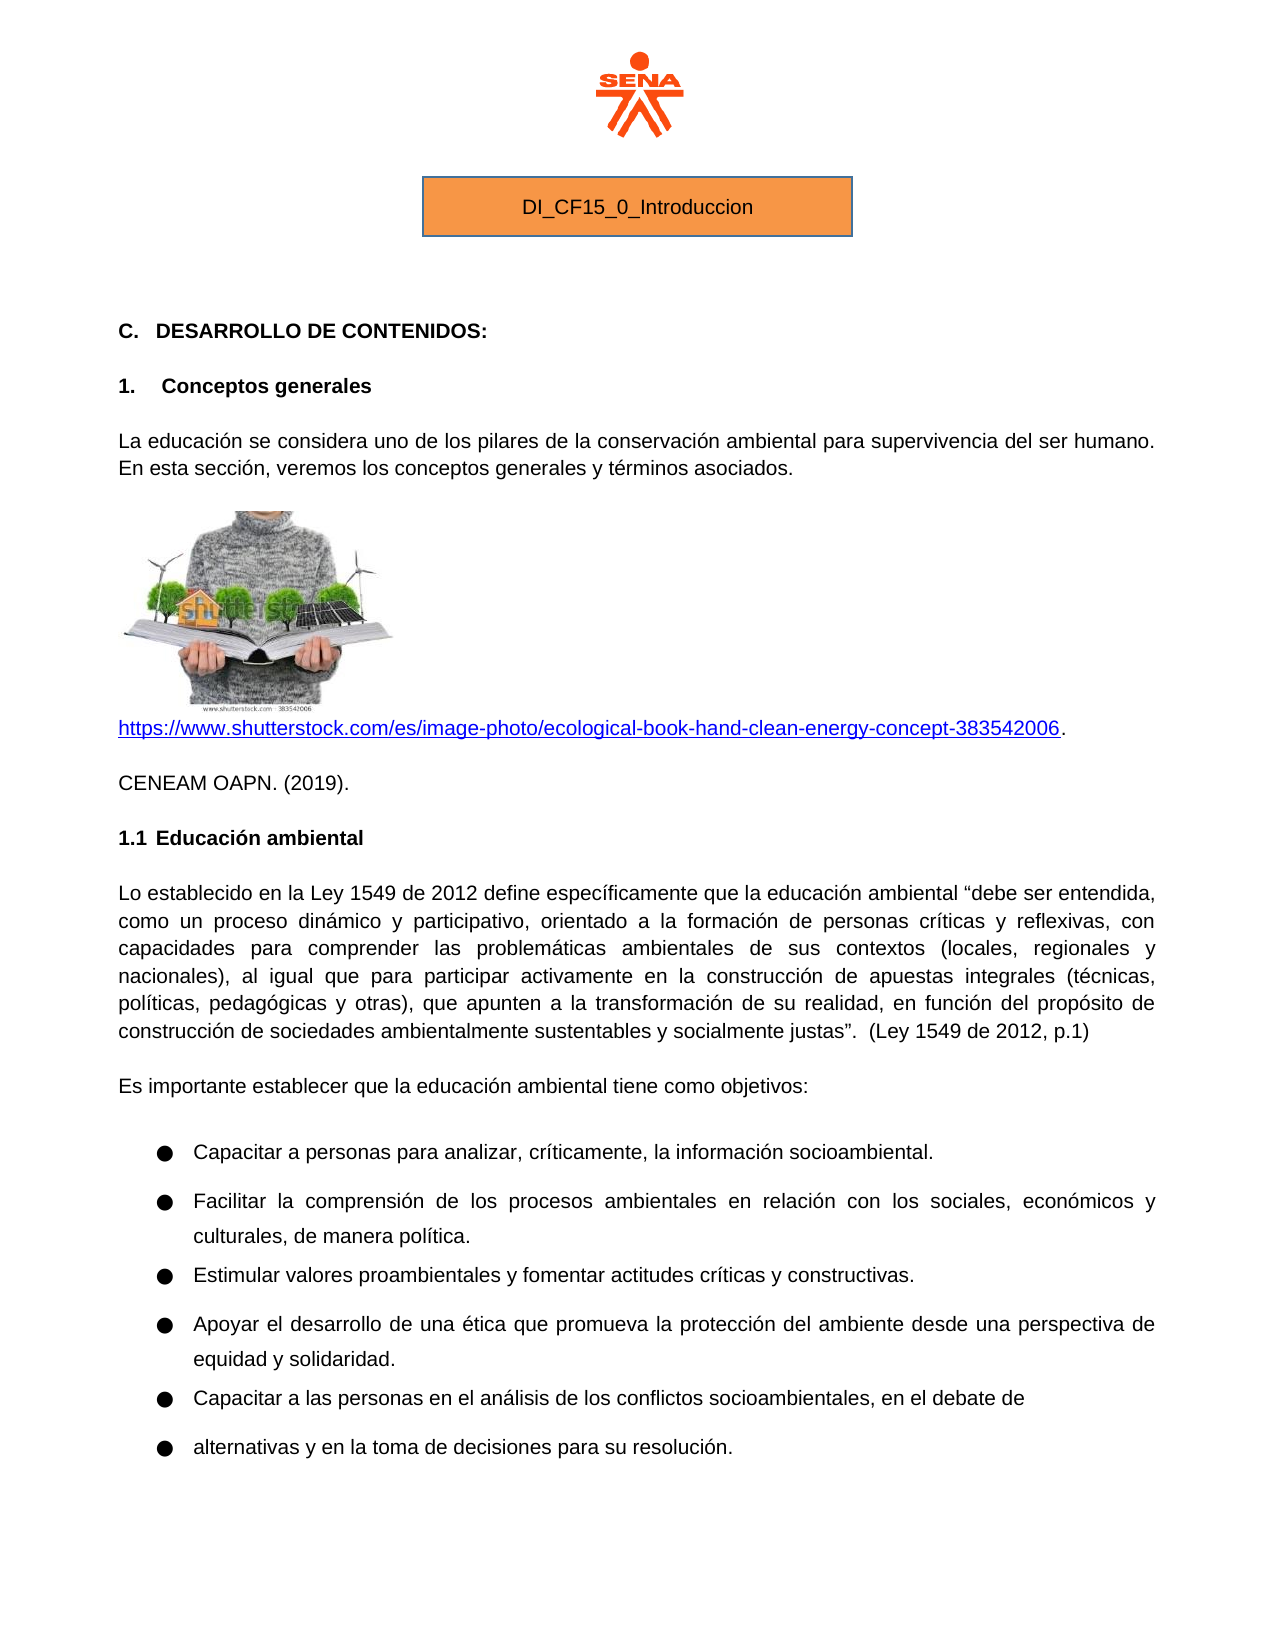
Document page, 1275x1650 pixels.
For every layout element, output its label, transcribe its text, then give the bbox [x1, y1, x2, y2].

list Conceptos generales [118, 374, 1157, 398]
text Lo establecido en la Ley 1549 de 2012 define específicamente que la educación ambiental “debe ser entendida, como un proceso dinámico y participativo, orientado a la formación de personas críticas y reflexivas, con capacidades para comprender las problemáticas ambientales de sus contextos (locales, regionales y nacionales), al igual que para participar activamente en la construcción de apuestas integrales (técnicas, políticas, pedagógicas y otras), que apunten a la transformación de su realidad, en función del propósito de construcción de sociedades ambientalmente sustentables y socialmente justas”. (Ley 1549 de 2012, p.1) [118, 881, 1157, 1042]
text https://www.shutterstock.com/es/image-photo/ecological-book-hand-clean-energy-concept-383542006. [118, 716, 1157, 740]
list Apoyar el desarrollo de una ética que promueva la protección del ambiente desde una perspectiva de equidad y solidaridad. [156, 1300, 1157, 1371]
list DESARROLLO DE CONTENIDOS: [118, 319, 1157, 343]
text CENEAM OAPN. (2019). [118, 771, 1157, 795]
list Educación ambiental [118, 826, 1157, 850]
picture [585, 48, 690, 142]
list Facilitar la comprensión de los procesos ambientales en relación con los sociales, económicos y culturales, de manera política. [156, 1178, 1157, 1248]
list Estimular valores proambientales y fomentar actitudes críticas y constructivas. [156, 1251, 1157, 1294]
picture [118, 511, 396, 713]
list alternativas y en la toma de decisiones para su resolución. [156, 1423, 1157, 1466]
text Es importante establecer que la educación ambiental tiene como objetivos: [118, 1073, 1157, 1097]
text La educación se considera uno de los pilares de la conservación ambiental para supervivencia del ser humano. En esta sección, veremos los conceptos generales y términos asociados. [118, 429, 1157, 480]
list Capacitar a las personas en el análisis de los conflictos socioambientales, en el debate de [156, 1374, 1157, 1417]
list Capacitar a personas para analizar, críticamente, la información socioambiental. [156, 1128, 1157, 1171]
